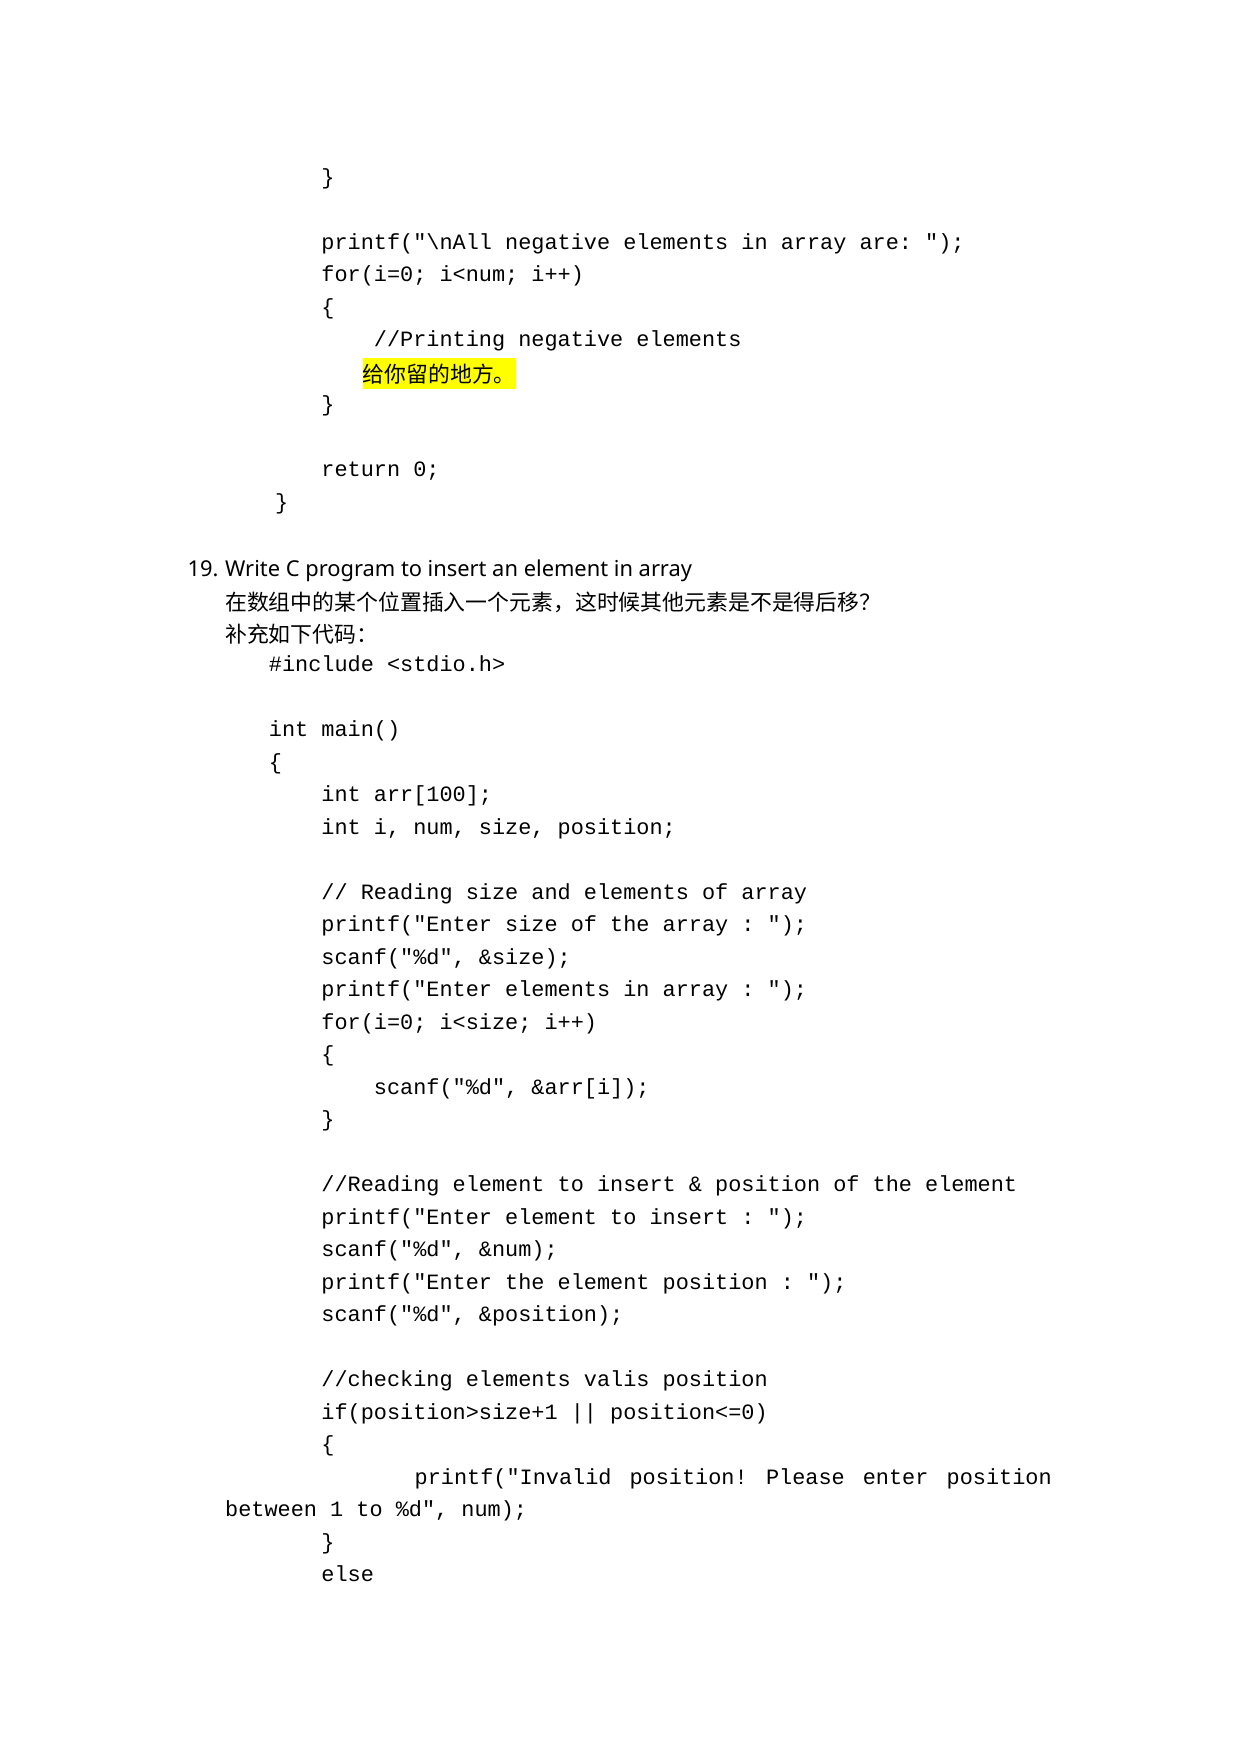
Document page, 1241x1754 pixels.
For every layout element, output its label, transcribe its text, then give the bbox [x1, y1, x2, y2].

list printf("Enter size of the array : "); [225, 909, 1053, 942]
list int i, num, size, position; [225, 812, 1053, 844]
list scanf("%d", &size); [225, 942, 1053, 974]
list } [225, 162, 1053, 194]
list #include <stdio.h> [225, 649, 1053, 682]
list // Reading size and elements of array [225, 877, 1053, 909]
list //checking elements valis position [225, 1364, 1053, 1397]
list if(position>size+1 || position<=0) [225, 1397, 1053, 1429]
list int arr[100]; [225, 779, 1053, 812]
list int main() [225, 714, 1053, 747]
list printf("Enter element to insert : "); [225, 1202, 1053, 1234]
list scanf("%d", &arr[i]); [225, 1072, 1053, 1104]
list //Reading element to insert & position of the element [225, 1169, 1053, 1202]
list { [225, 747, 1053, 779]
list { [225, 292, 1053, 324]
list } [225, 1104, 1053, 1137]
list printf("Enter the element position : "); [225, 1267, 1053, 1299]
list 在数组中的某个位置插入一个元素，这时候其他元素是不是得后移？ [225, 584, 1053, 617]
list scanf("%d", &position); [225, 1299, 1053, 1332]
list { [225, 1429, 1053, 1462]
list scanf("%d", &num); [225, 1234, 1053, 1267]
list else [225, 1559, 1053, 1592]
list for(i=0; i<num; i++) [225, 259, 1053, 292]
list Write C program to insert an element in array [187, 552, 1053, 584]
list } [225, 389, 1053, 422]
list return 0; [225, 454, 1053, 487]
list printf("Enter elements in array : "); [225, 974, 1053, 1007]
list for(i=0; i<size; i++) [225, 1007, 1053, 1039]
list } [225, 1527, 1053, 1559]
list printf("\nAll negative elements in array are: "); [225, 227, 1053, 259]
list 补充如下代码： [225, 617, 1053, 649]
list { [225, 1039, 1053, 1072]
list 给你留的地方。 [225, 357, 1053, 389]
list printf("Invalid position! Please enter position between 1 to %d", num); [225, 1462, 1053, 1527]
list } [225, 487, 1053, 519]
list //Printing negative elements [225, 324, 1053, 357]
